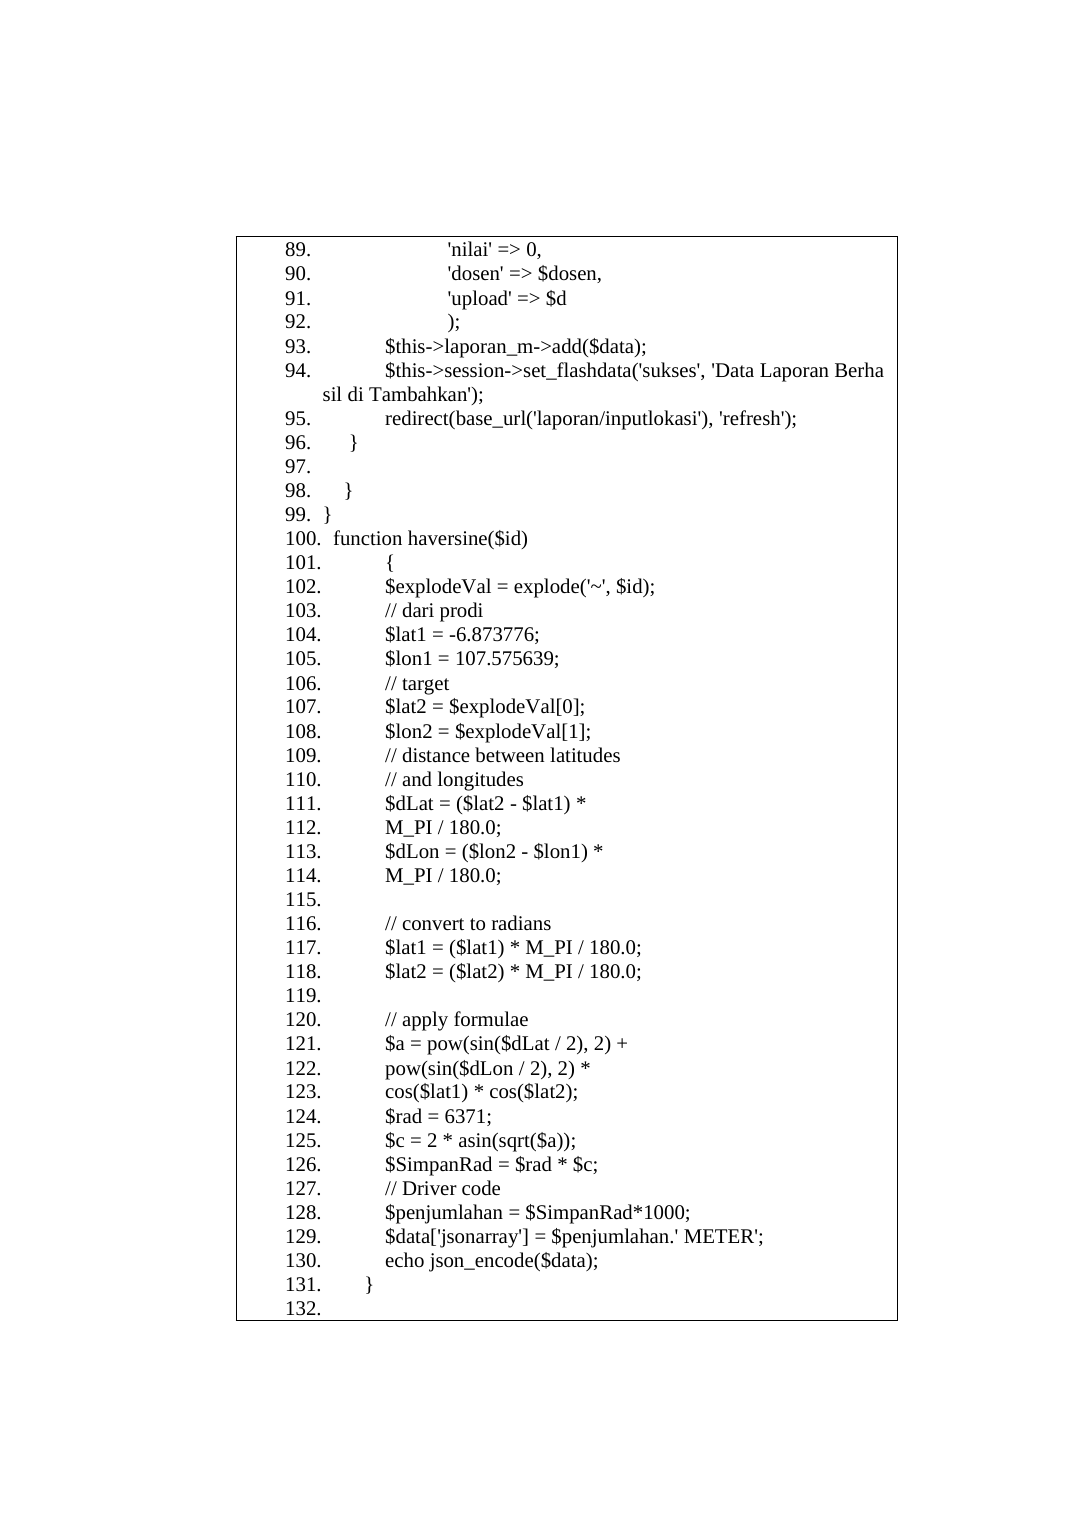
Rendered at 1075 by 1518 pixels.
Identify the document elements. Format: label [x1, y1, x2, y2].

table_header [237, 237, 897, 1320]
